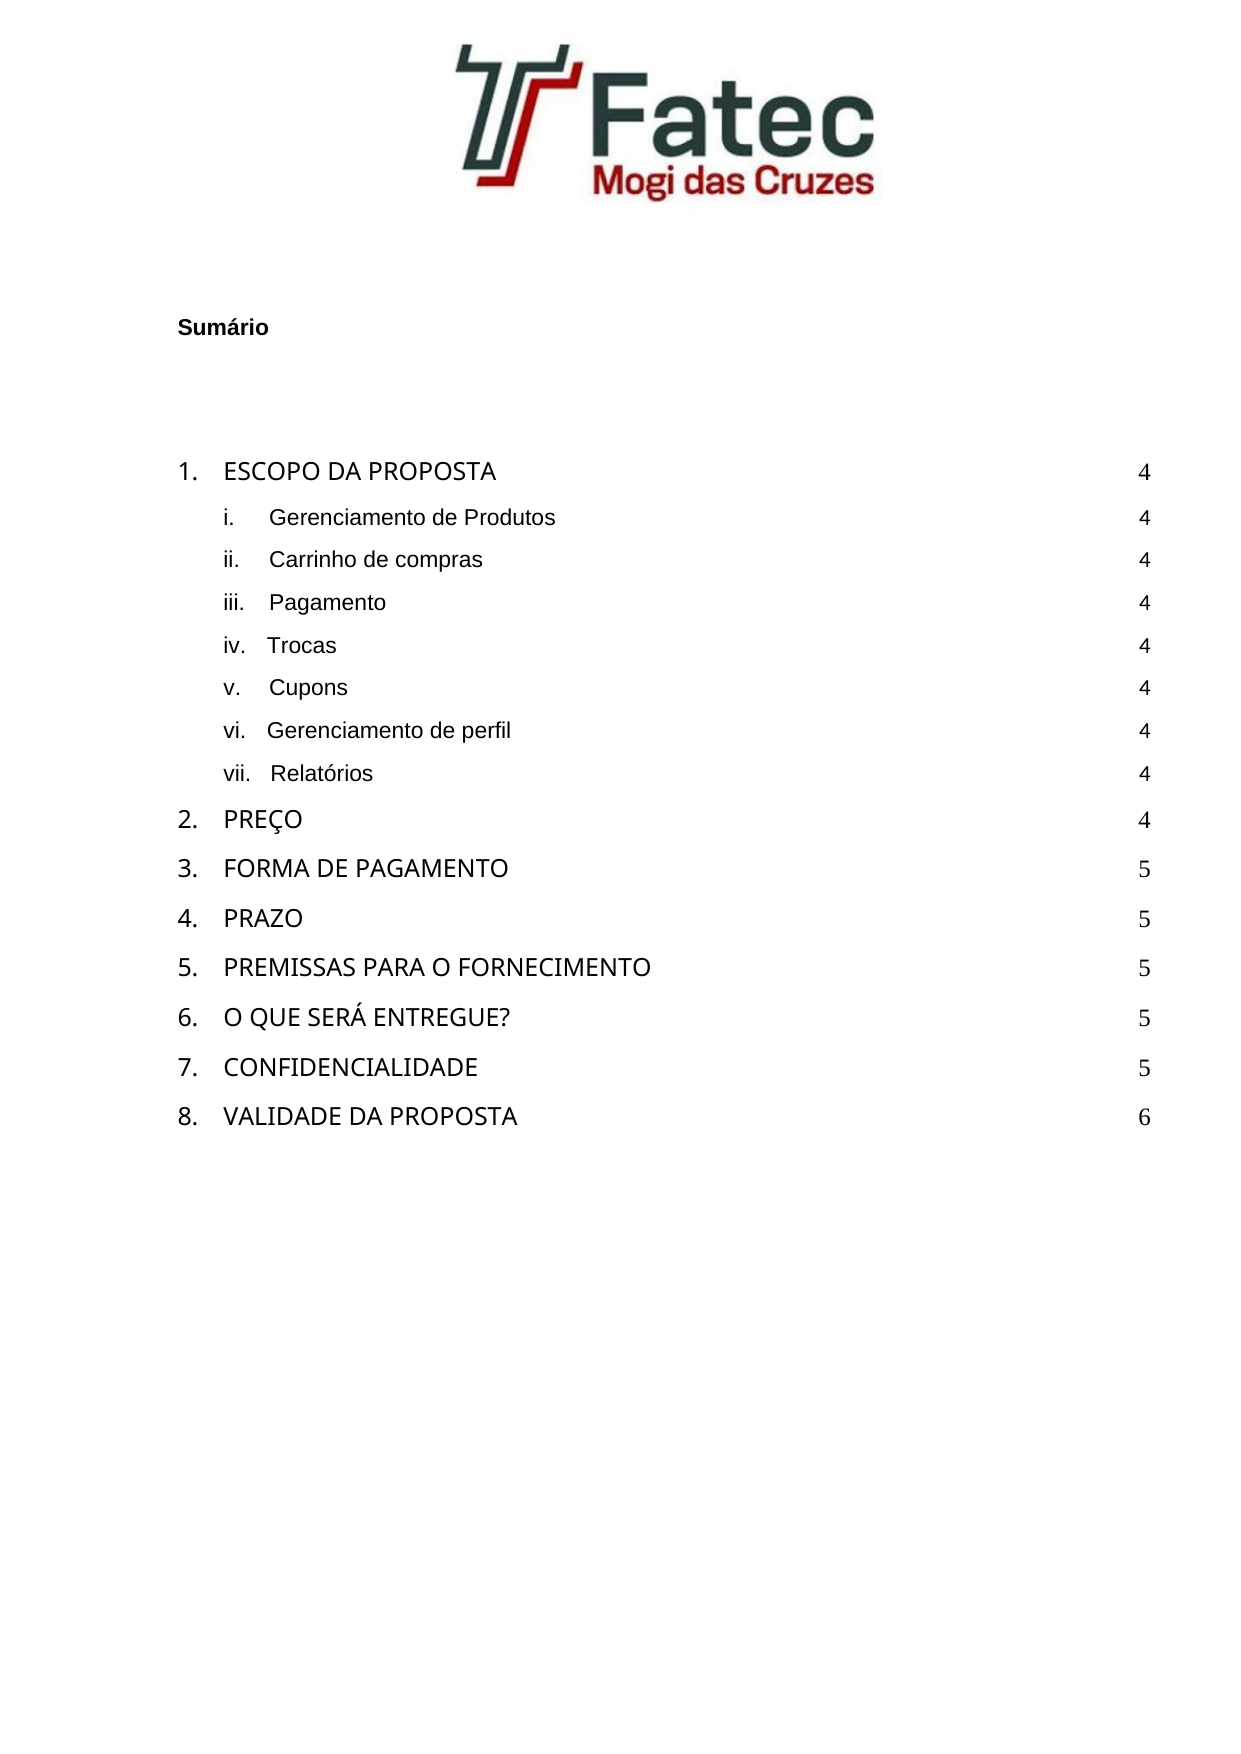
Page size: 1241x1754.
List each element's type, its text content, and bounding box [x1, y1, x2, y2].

text Sumário [177, 314, 1152, 340]
picture [441, 29, 887, 215]
